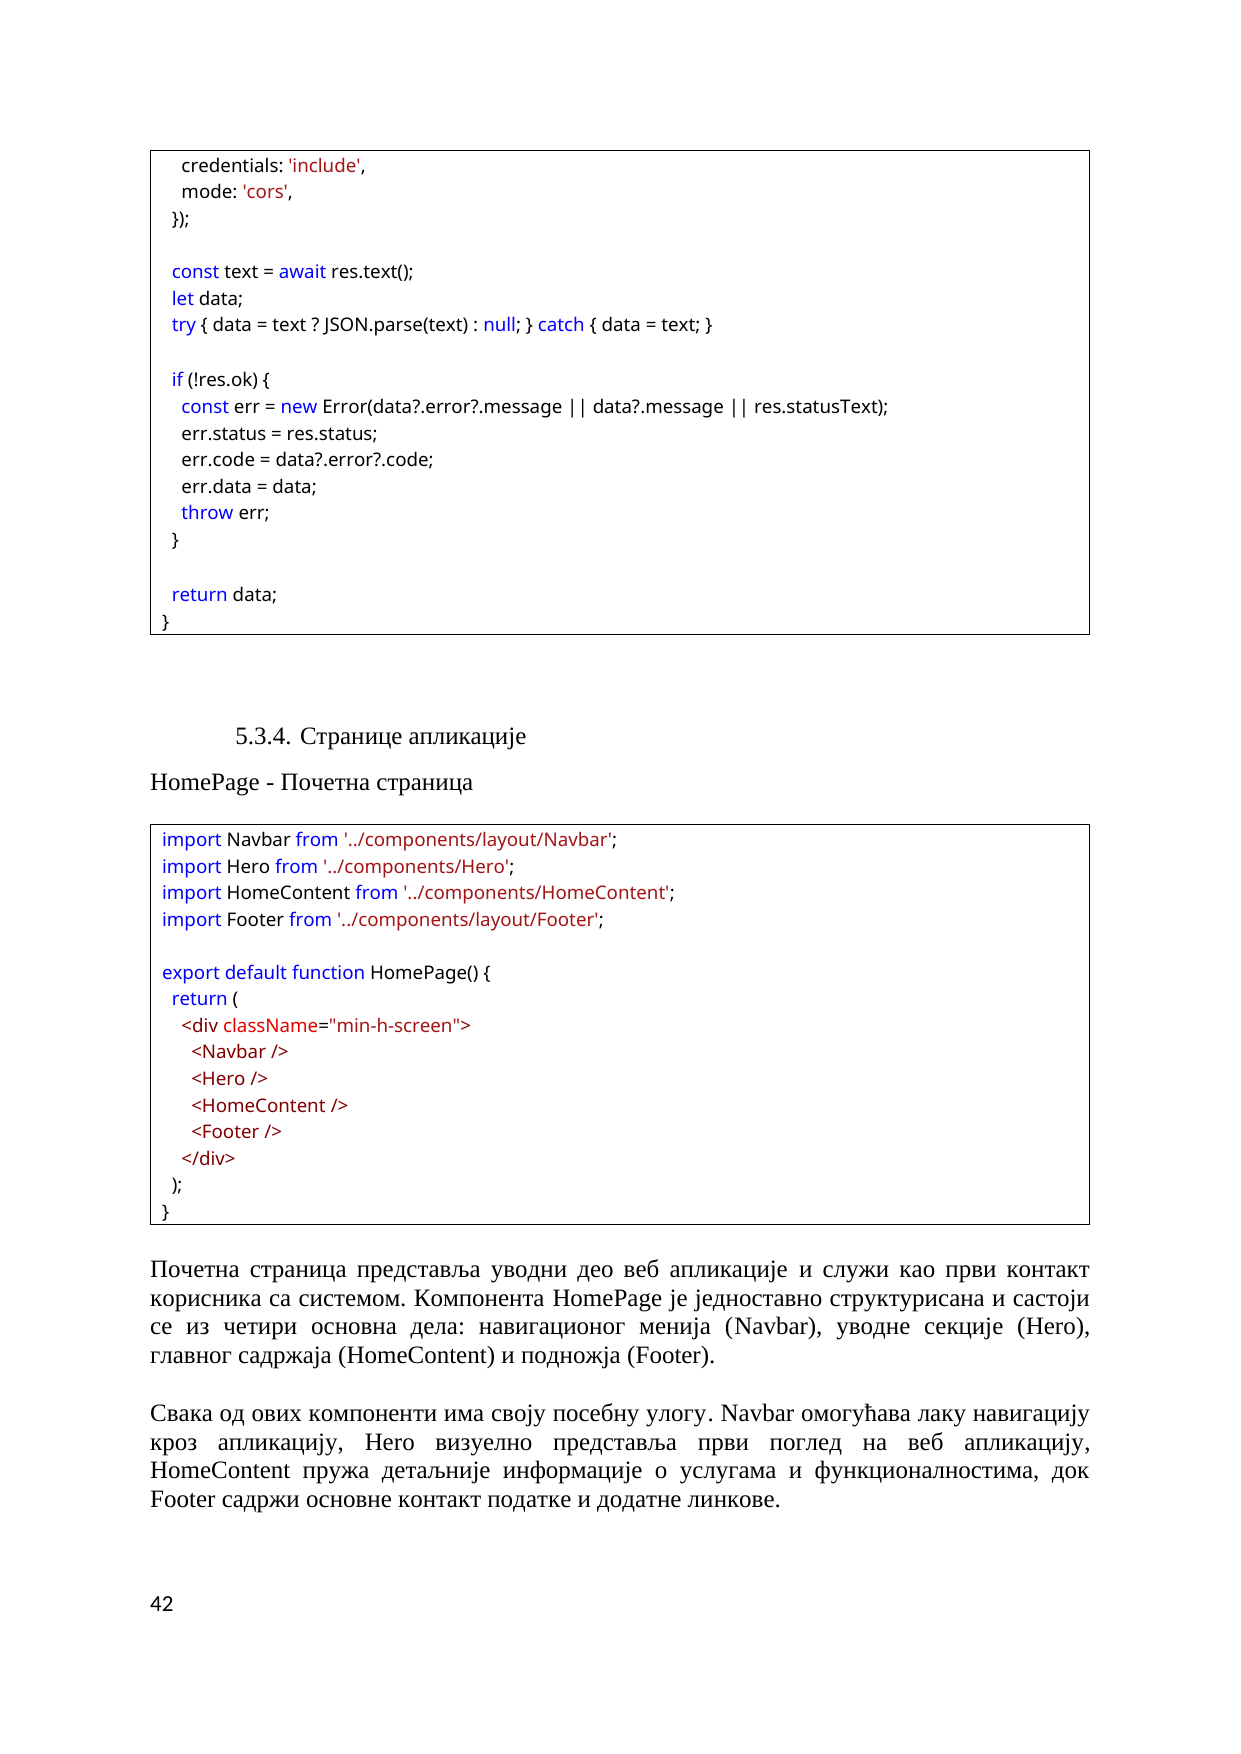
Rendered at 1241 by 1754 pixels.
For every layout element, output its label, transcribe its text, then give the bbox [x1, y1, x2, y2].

text Почетна страница представља уводни део веб апликације и служи као први контакт корисника са системом. Компонента HomePage је једноставно структурисана и састоји се из четири основна дела: навигационог менија (Navbar), уводне секције (Hero), главног садржаја (HomeContent) и подножја (Footer). [150, 1254, 1090, 1369]
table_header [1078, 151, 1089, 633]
text Свака од ових компоненти има своју посебну улогу. Navbar омогућава лаку навигацију кроз апликацију, Hero визуелно представља први поглед на веб апликацију, HomeContent пружа детаљније информације о услугама и функционалностима, док Footer садржи основне контакт податке и додатне линкове. [150, 1398, 1090, 1513]
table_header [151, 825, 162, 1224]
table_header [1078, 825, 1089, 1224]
text HomePage - Почетна страница [150, 767, 1090, 796]
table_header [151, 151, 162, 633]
subtitle Странице апликације [161, 721, 1090, 749]
